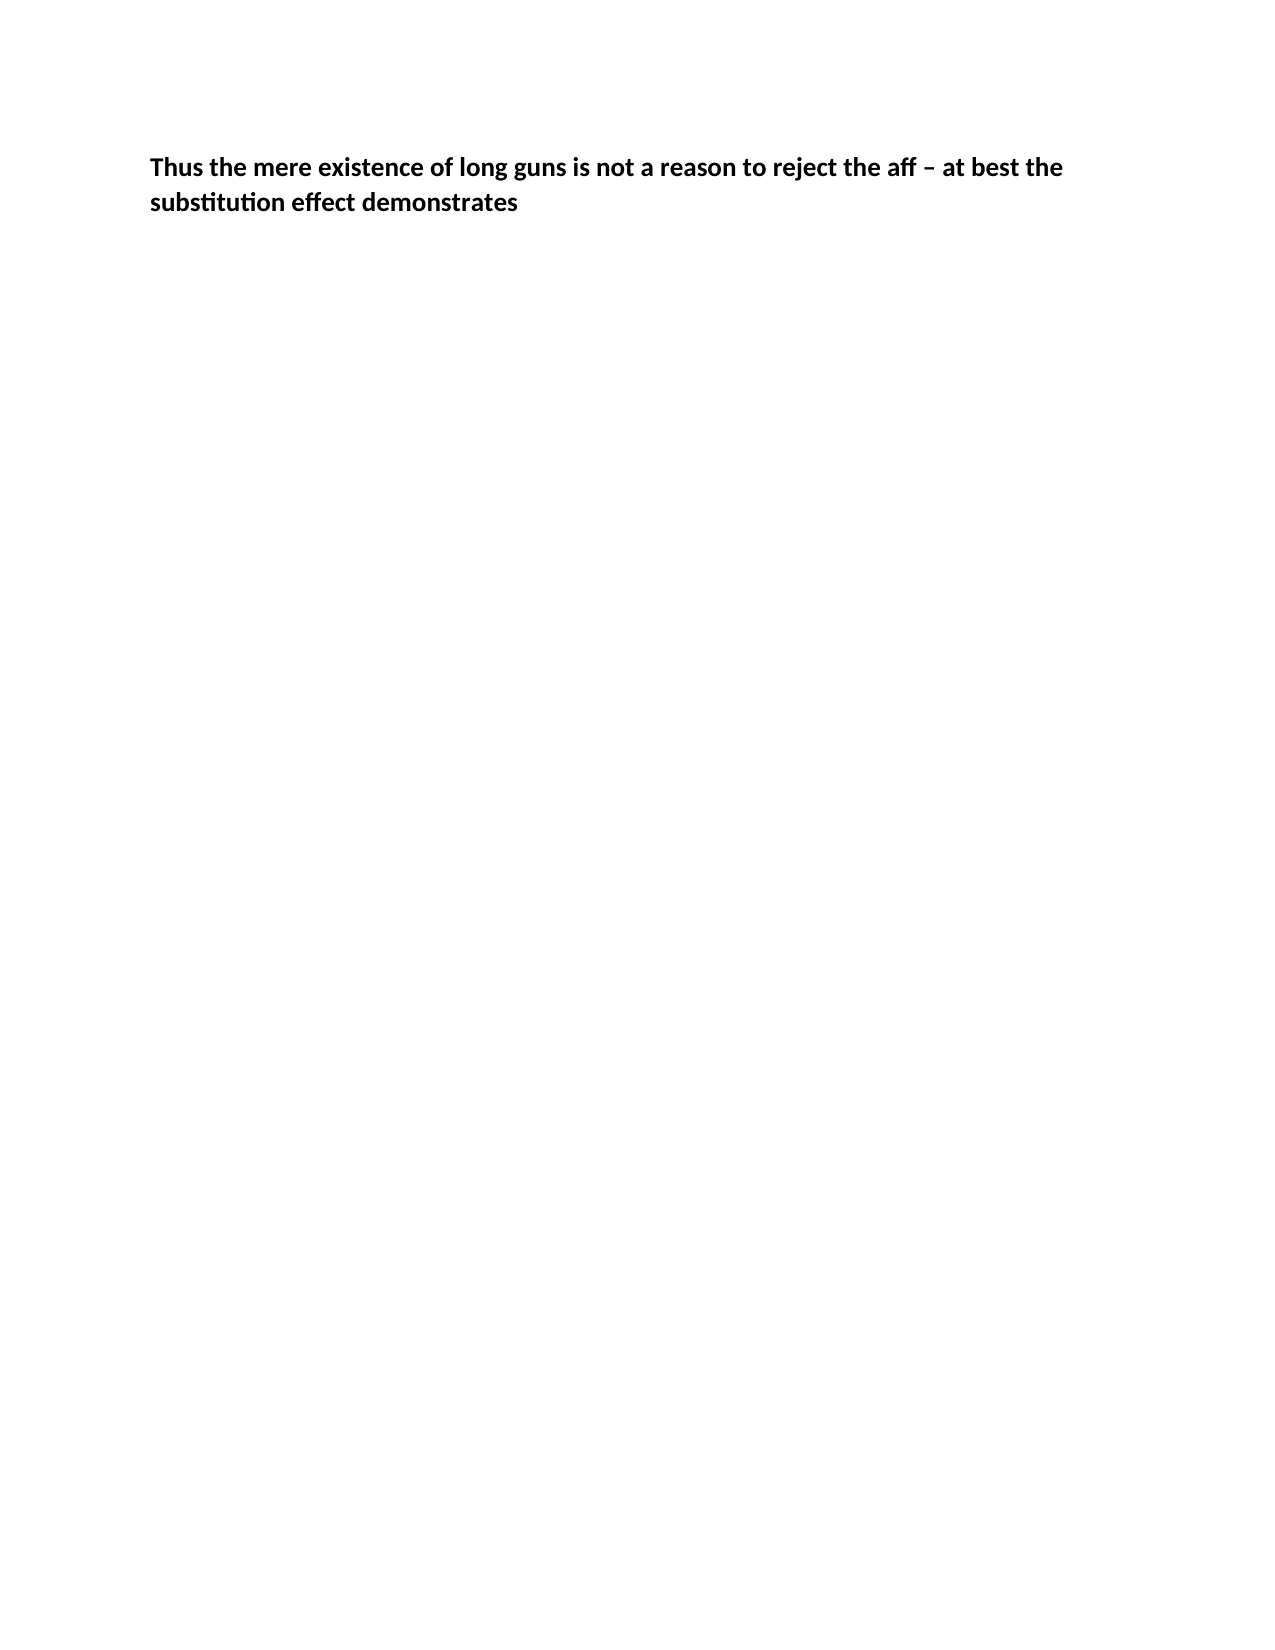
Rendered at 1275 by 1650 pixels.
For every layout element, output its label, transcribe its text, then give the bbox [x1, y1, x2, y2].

subtitle Thus the mere existence of long guns is not a reason to reject the aff – at best the substitution effect demonstrates [150, 150, 1125, 219]
